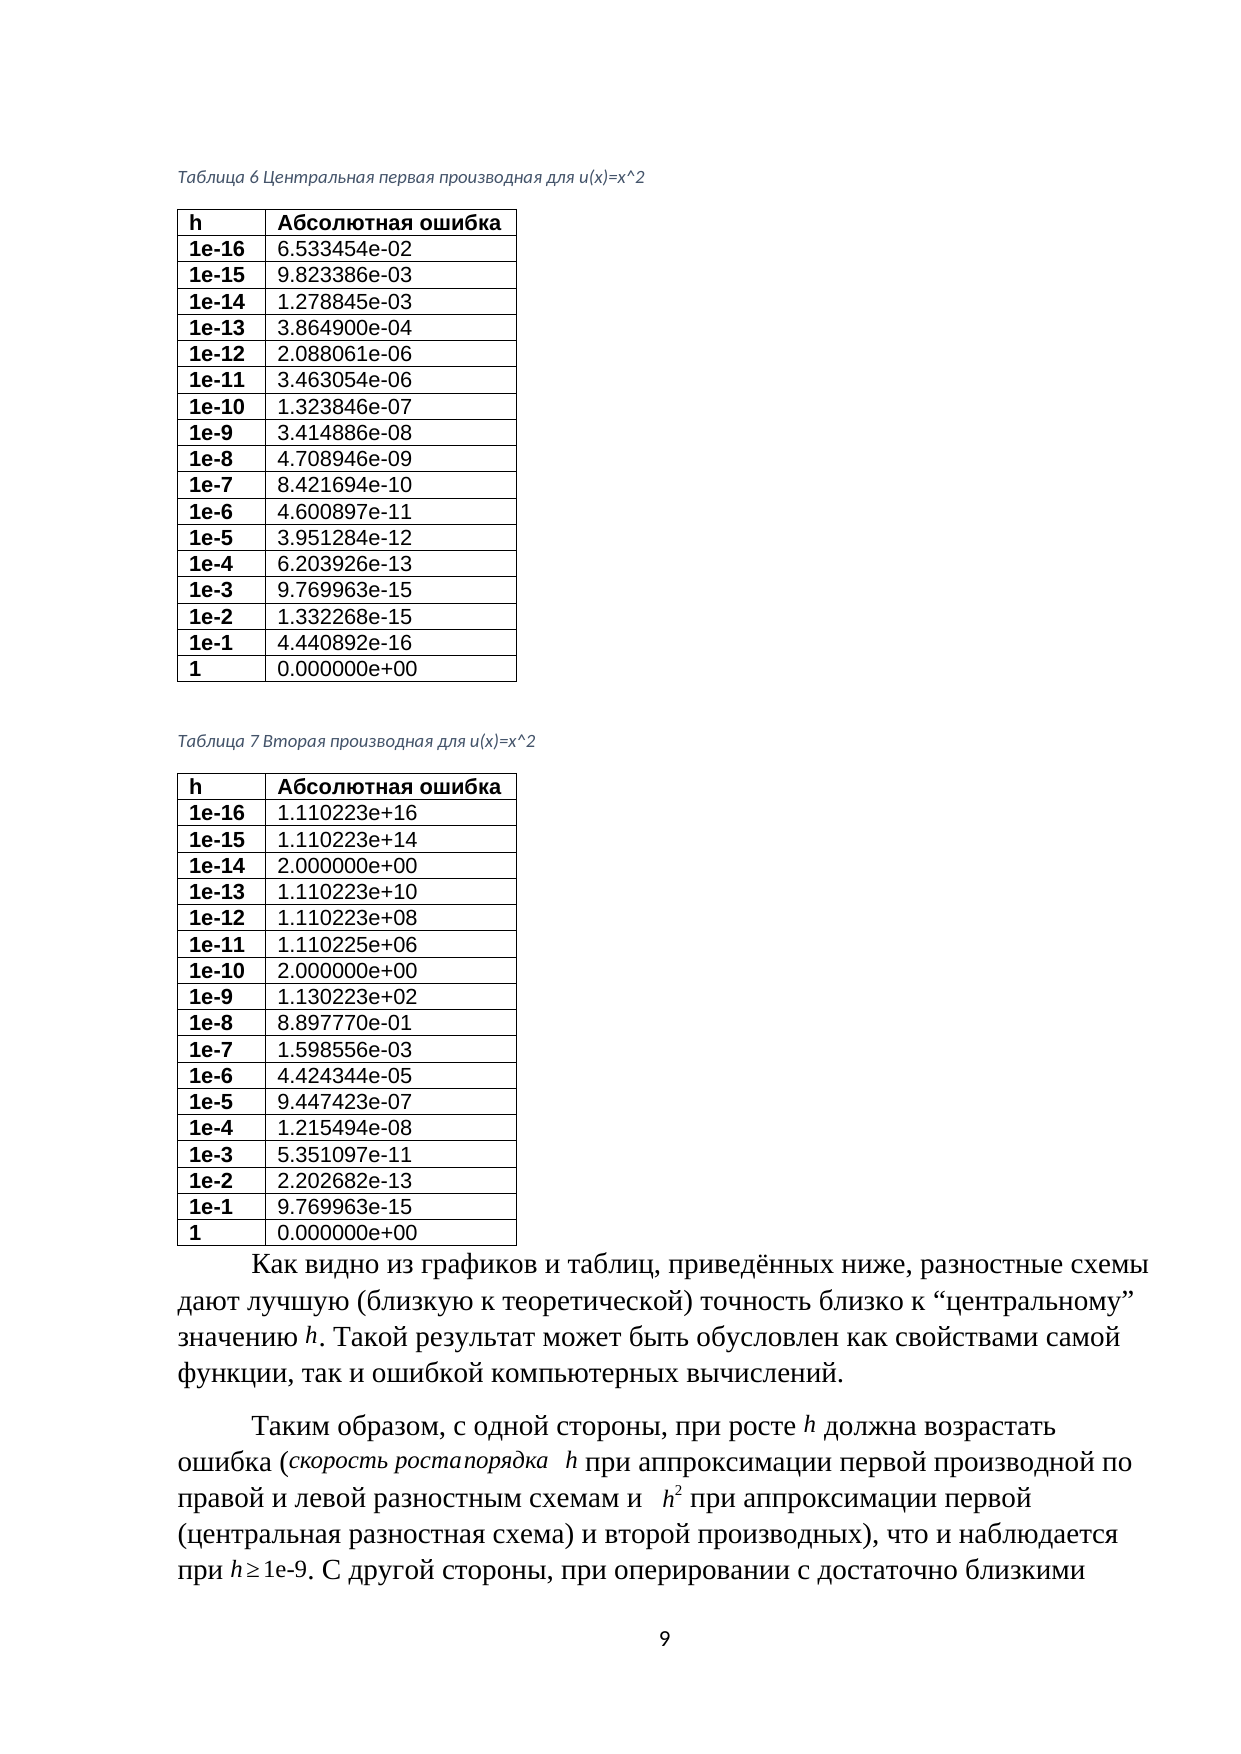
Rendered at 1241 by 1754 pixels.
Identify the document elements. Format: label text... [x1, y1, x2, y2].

table_cell 1e-10 [178, 394, 265, 419]
table_cell 1e-15 [178, 262, 265, 287]
table_cell 1.110223e+10 [266, 879, 516, 904]
table_cell 1.110223e+14 [266, 826, 516, 852]
table_cell 0.000000e+00 [266, 656, 516, 681]
table_cell 1e-5 [178, 1089, 265, 1114]
table_cell 1e-5 [178, 525, 265, 550]
table_cell 1e-6 [178, 499, 265, 524]
table_cell 1e-2 [178, 604, 265, 629]
table_cell 1e-8 [178, 1010, 265, 1035]
table_cell 1e-11 [178, 931, 265, 957]
table_cell 1e-16 [178, 800, 265, 825]
table_cell 1e-12 [178, 341, 265, 366]
table_cell 2.000000e+00 [266, 853, 516, 878]
table_cell 1.110223e+08 [266, 905, 516, 930]
table_cell 2.202682e-13 [266, 1168, 516, 1193]
table_cell 1.110223e+16 [266, 800, 516, 825]
table_cell 1.215494e-08 [266, 1115, 516, 1140]
table_cell 8.421694e-10 [266, 472, 516, 497]
table_cell 1e-9 [178, 984, 265, 1009]
table_cell 1e-16 [178, 236, 265, 261]
table_cell 1 [178, 1220, 265, 1245]
table_cell 1e-7 [178, 1036, 265, 1062]
table_cell 9.447423e-07 [266, 1089, 516, 1114]
text Как видно из графиков и таблиц, приведённых ниже, разностные схемы дают лучшую (близкую к теоретической) точность близко к “центральному” значению . Такой результат может быть обусловлен как свойствами самой функции, так и ошибкой компьютерных вычислений. [177, 1246, 1152, 1388]
table_cell 1e-3 [178, 1141, 265, 1167]
table_cell 1e-1 [178, 1194, 265, 1219]
table_cell 6.533454e-02 [266, 236, 516, 261]
table_header Абсолютная ошибка [266, 210, 516, 235]
table_cell 9.769963e-15 [266, 1194, 516, 1219]
table_cell 8.897770e-01 [266, 1010, 516, 1035]
table_cell 9.823386e-03 [266, 262, 516, 287]
table_header h [178, 210, 265, 235]
table_cell 1e-10 [178, 958, 265, 983]
table_cell 6.203926e-13 [266, 551, 516, 576]
table_cell 1.110225e+06 [266, 931, 516, 957]
table_cell 4.708946e-09 [266, 446, 516, 471]
table_cell 4.424344e-05 [266, 1063, 516, 1088]
table_cell 1e-11 [178, 367, 265, 392]
table_cell 1.332268e-15 [266, 604, 516, 629]
table_cell 1.323846e-07 [266, 394, 516, 419]
table_cell 1e-8 [178, 446, 265, 471]
table_cell 1e-4 [178, 551, 265, 576]
table_cell 1e-13 [178, 315, 265, 340]
table_cell 4.600897e-11 [266, 499, 516, 524]
table_cell 3.951284e-12 [266, 525, 516, 550]
table_cell 3.463054e-06 [266, 367, 516, 392]
table_cell 1.598556e-03 [266, 1036, 516, 1062]
table_cell 3.414886e-08 [266, 420, 516, 445]
table_cell 1e-12 [178, 905, 265, 930]
table_cell 1e-9 [178, 420, 265, 445]
table_cell 2.088061e-06 [266, 341, 516, 366]
table_cell 1e-13 [178, 879, 265, 904]
table_cell 1e-4 [178, 1115, 265, 1140]
table_cell 1e-15 [178, 826, 265, 852]
table_header h [178, 774, 265, 799]
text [177, 1408, 1152, 1586]
table_cell 4.440892e-16 [266, 630, 516, 655]
table_cell 1e-3 [178, 577, 265, 602]
table_cell 1e-14 [178, 289, 265, 314]
table_cell 1 [178, 656, 265, 681]
table_header Абсолютная ошибка [266, 774, 516, 799]
table_cell 1.130223e+02 [266, 984, 516, 1009]
table_cell 1e-6 [178, 1063, 265, 1088]
table_cell 1.278845e-03 [266, 289, 516, 314]
table_cell 1e-7 [178, 472, 265, 497]
table_cell 2.000000e+00 [266, 958, 516, 983]
table_cell 1e-14 [178, 853, 265, 878]
table_cell 1e-1 [178, 630, 265, 655]
table_cell 5.351097e-11 [266, 1141, 516, 1167]
table_cell 0.000000e+00 [266, 1220, 516, 1245]
table_cell 3.864900e-04 [266, 315, 516, 340]
table_cell 9.769963e-15 [266, 577, 516, 602]
table_cell 1e-2 [178, 1168, 265, 1193]
